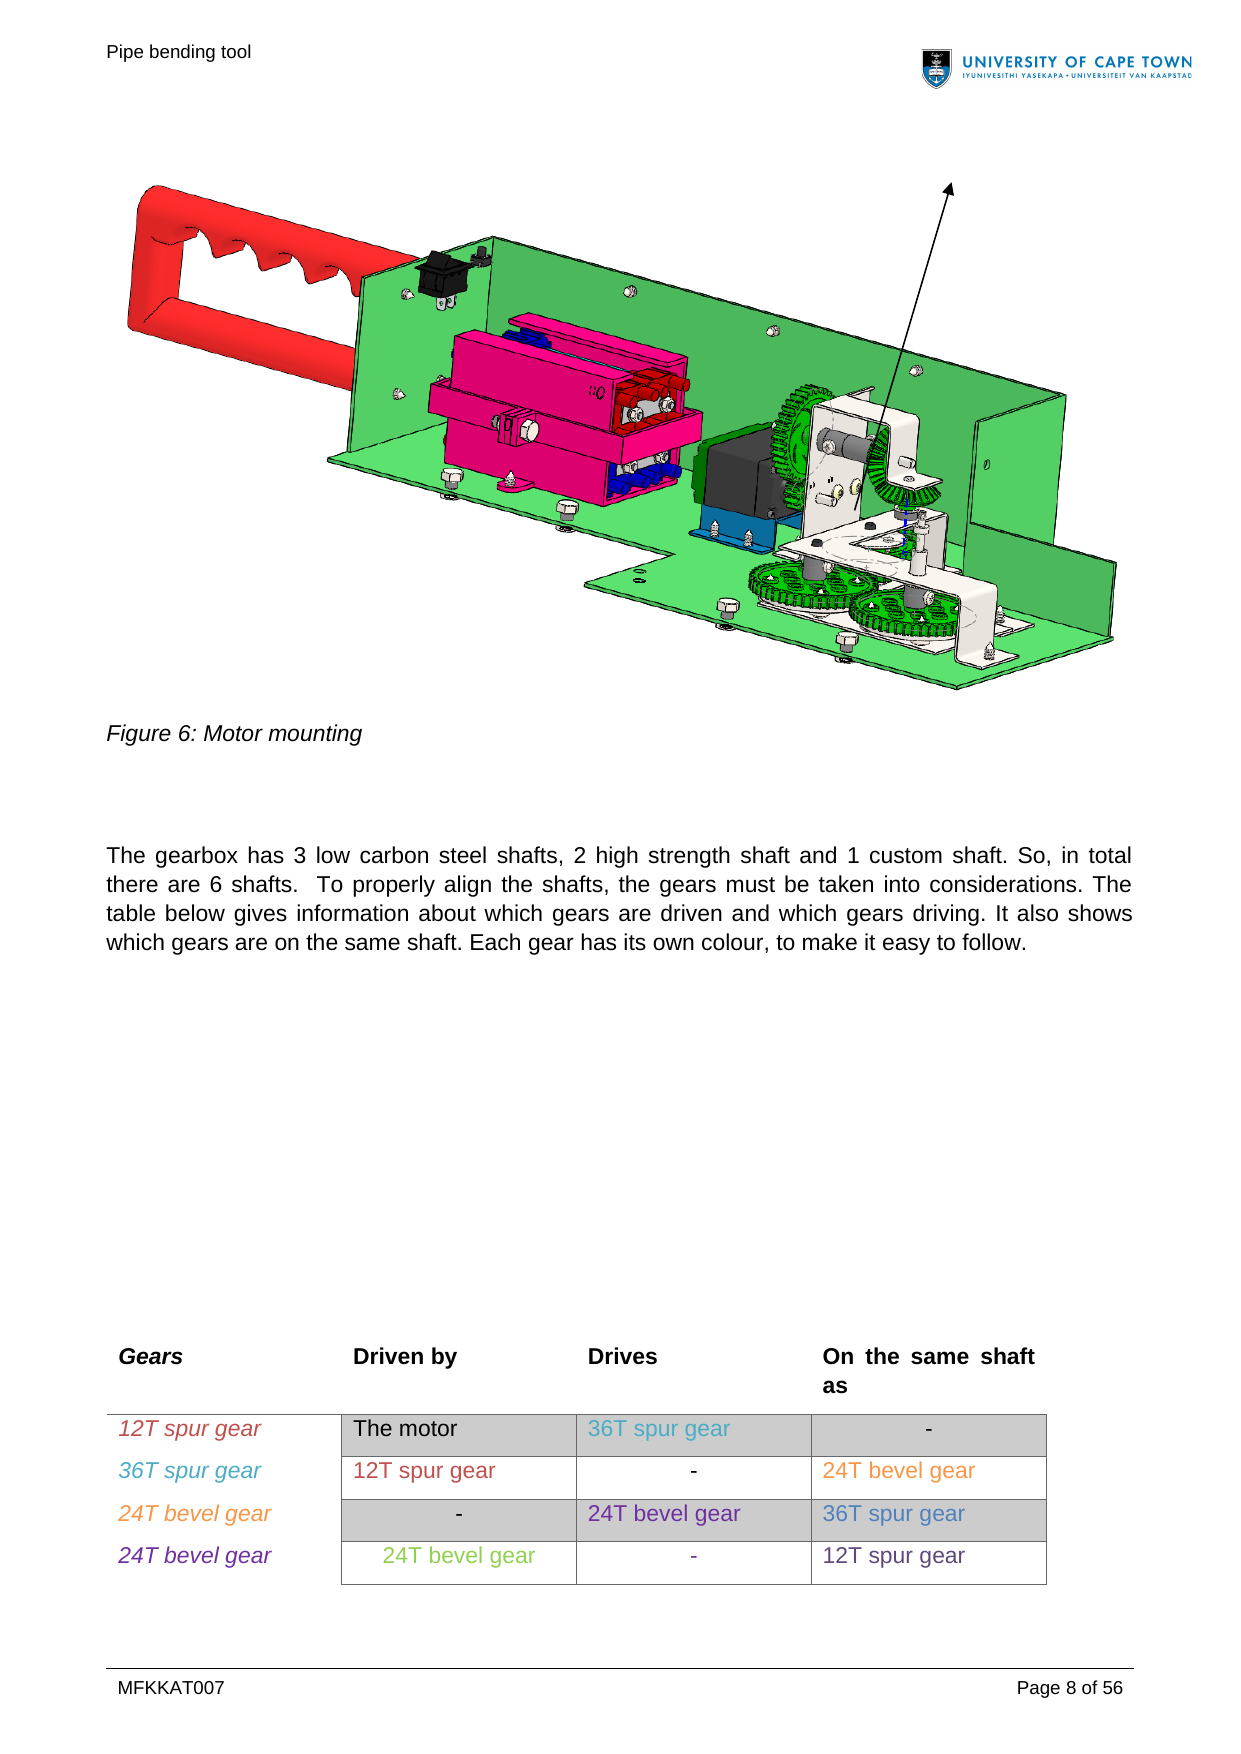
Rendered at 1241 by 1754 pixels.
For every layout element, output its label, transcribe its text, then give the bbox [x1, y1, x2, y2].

table_cell 36T spur gear [812, 1500, 1046, 1541]
table_cell 36T spur gear [577, 1415, 811, 1456]
table_header Driven by [342, 1343, 576, 1413]
table_header Gears [107, 1343, 342, 1413]
table_cell - [342, 1500, 576, 1541]
table_cell 24T bevel gear [107, 1499, 341, 1541]
table_cell 12T spur gear [107, 1415, 341, 1456]
text The gearbox has 3 low carbon steel shafts, 2 high strength shaft and 1 custom shaft. So, in total there are 6 shafts. To properly align the shafts, the gears must be taken into considerations. The table below gives information about which gears are driven and which gears driving. It also shows which gears are on the same shaft. Each gear has its own colour, to make it easy to follow. [106, 842, 1134, 955]
table_cell - [577, 1457, 811, 1498]
table_cell The motor [342, 1415, 576, 1456]
table_cell 24T bevel gear [107, 1541, 341, 1583]
table_cell - [577, 1542, 811, 1583]
table_cell 12T spur gear [812, 1542, 1046, 1583]
table_cell - [812, 1415, 1046, 1456]
text Figure 6: Motor mounting [106, 720, 1134, 746]
table_cell 12T spur gear [342, 1457, 576, 1498]
table_header Drives [576, 1343, 811, 1413]
table_cell 24T bevel gear [342, 1542, 576, 1583]
table_header On the same shaft as [811, 1343, 1046, 1413]
picture [106, 147, 1134, 705]
table_cell 24T bevel gear [812, 1457, 1046, 1498]
picture [921, 49, 1192, 89]
table_cell 24T bevel gear [577, 1500, 811, 1541]
table_cell 36T spur gear [107, 1456, 341, 1498]
